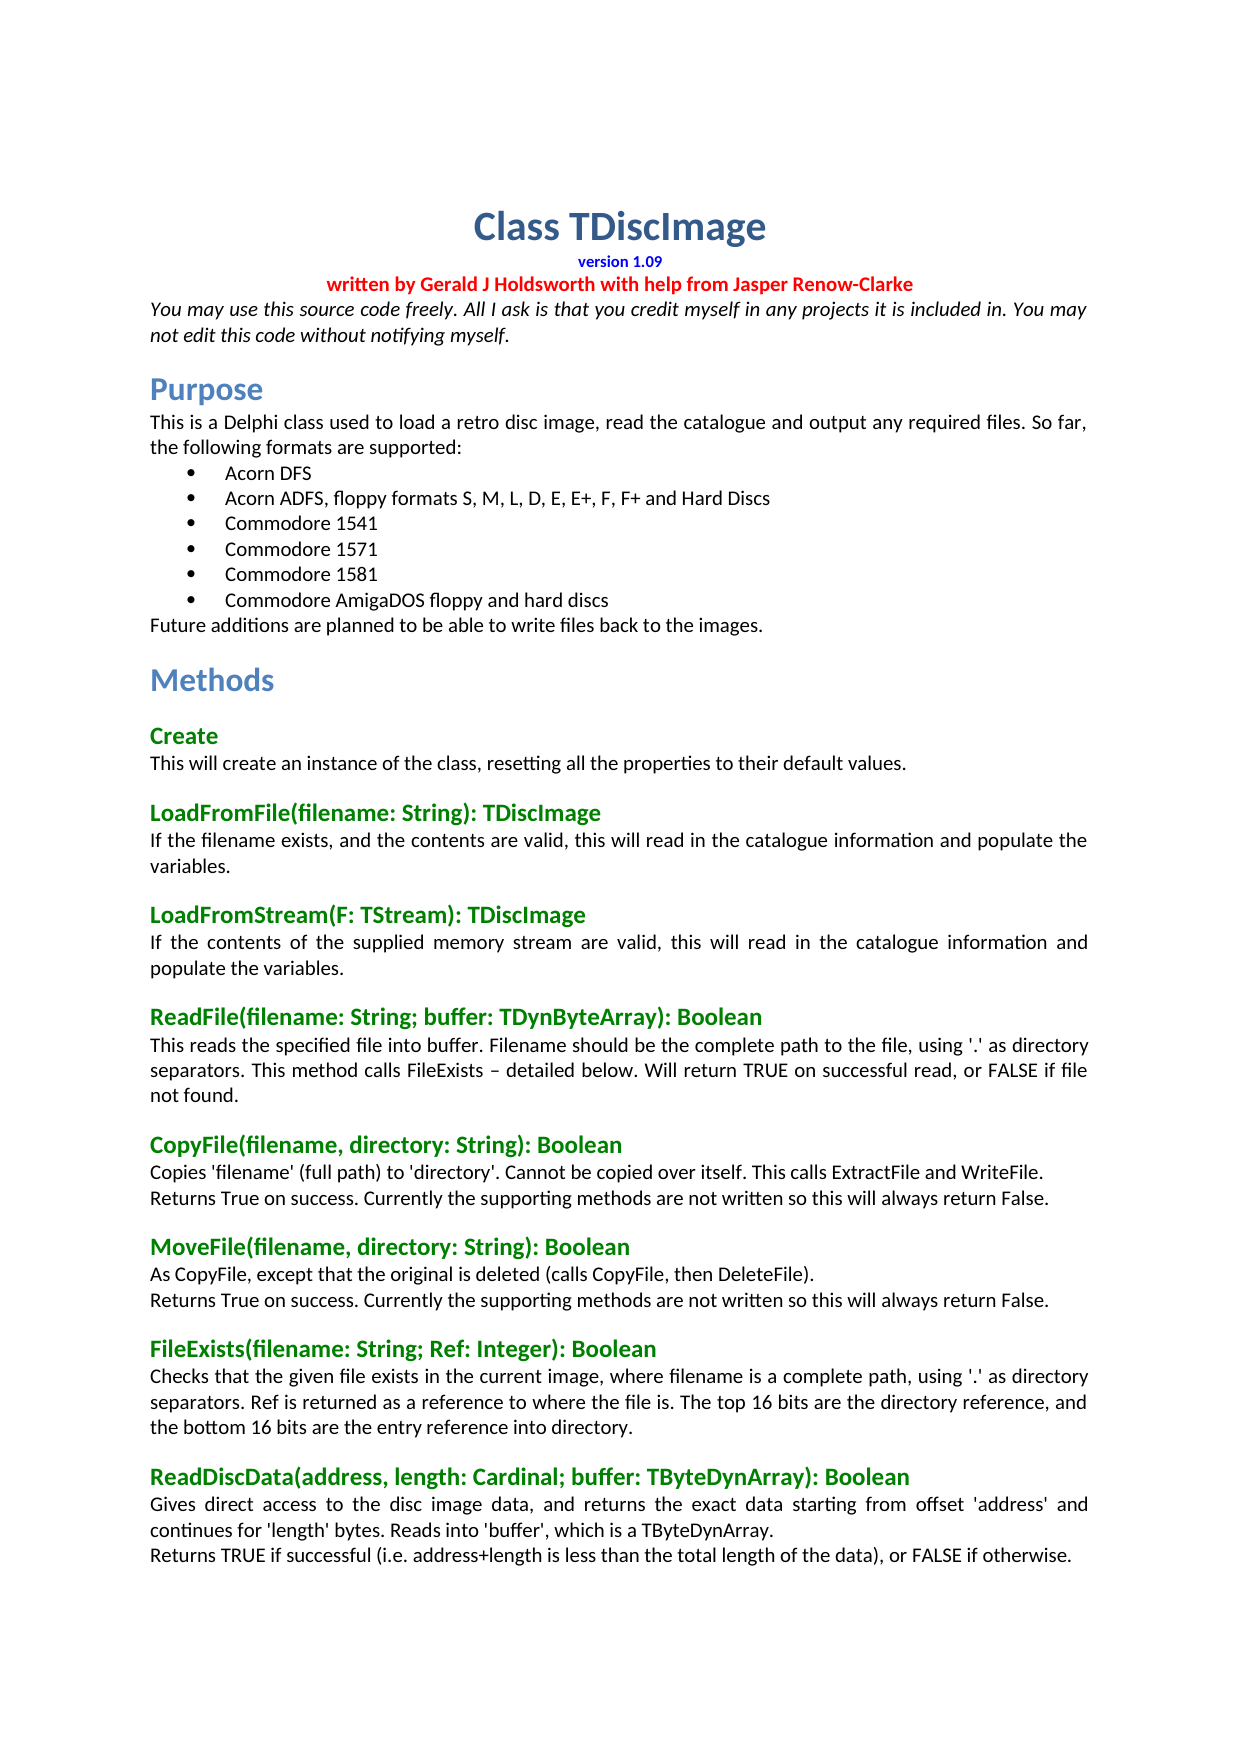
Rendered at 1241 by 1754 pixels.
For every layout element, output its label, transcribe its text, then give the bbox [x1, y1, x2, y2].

subtitle Class TDiscImage [150, 200, 1090, 251]
text Returns True on success. Currently the supporting methods are not written so this will always return False. [150, 1287, 1090, 1312]
subtitle Methods [150, 658, 1090, 699]
text Copies 'filename' (full path) to 'directory'. Cannot be copied over itself. This calls ExtractFile and WriteFile. [150, 1159, 1090, 1185]
text version 1.09 [150, 251, 1090, 271]
text Returns TRUE if successful (i.e. address+length is less than the total length of the data), or FALSE if otherwise. [150, 1542, 1090, 1568]
text If the contents of the supplied memory stream are valid, this will read in the catalogue information and populate the variables. [150, 929, 1090, 980]
subtitle ReadFile(filename: String; buffer: TDynByteArray): Boolean [150, 1001, 1090, 1032]
text As CopyFile, except that the original is deleted (calls CopyFile, then DeleteFile). [150, 1262, 1090, 1287]
text Returns True on success. Currently the supporting methods are not written so this will always return False. [150, 1185, 1090, 1210]
subtitle Purpose [150, 368, 1090, 409]
text Checks that the given file exists in the current image, where filename is a complete path, using '.' as directory separators. Ref is returned as a reference to where the file is. The top 16 bits are the directory reference, and the bottom 16 bits are the entry reference into directory. [150, 1364, 1090, 1440]
text This will create an instance of the class, resetting all the properties to their default values. [150, 751, 1090, 776]
list Commodore 1541 [187, 511, 1090, 536]
list Commodore AmigaDOS floppy and hard discs [187, 587, 1090, 612]
subtitle CopyFile(filename, directory: String): Boolean [150, 1129, 1090, 1159]
subtitle ReadDiscData(address, length: Cardinal; buffer: TByteDynArray): Boolean [150, 1461, 1090, 1491]
subtitle Create [150, 720, 1090, 751]
text written by Gerald J Holdsworth with help from Jasper Renow-Clarke [150, 271, 1090, 297]
subtitle LoadFromFile(filename: String): TDiscImage [150, 797, 1090, 827]
list Commodore 1571 [187, 536, 1090, 561]
text This is a Delphi class used to load a retro disc image, read the catalogue and output any required files. So far, the following formats are supported: [150, 409, 1090, 460]
text If the filename exists, and the contents are valid, this will read in the catalogue information and populate the variables. [150, 827, 1090, 878]
list Acorn DFS [187, 460, 1090, 485]
subtitle MoveFile(filename, directory: String): Boolean [150, 1231, 1090, 1262]
text Future additions are planned to be able to write files back to the images. [150, 612, 1090, 638]
list Acorn ADFS, floppy formats S, M, L, D, E, E+, F, F+ and Hard Discs [187, 485, 1090, 511]
text This reads the specified file into buffer. Filename should be the complete path to the file, using '.' as directory separators. This method calls FileExists – detailed below. Will return TRUE on successful read, or FALSE if file not found. [150, 1032, 1090, 1108]
text You may use this source code freely. All I ask is that you credit myself in any projects it is included in. You may not edit this code without notifying myself. [150, 297, 1090, 347]
list Commodore 1581 [187, 561, 1090, 587]
subtitle FileExists(filename: String; Ref: Integer): Boolean [150, 1333, 1090, 1364]
text Gives direct access to the disc image data, and returns the exact data starting from offset 'address' and continues for 'length' bytes. Reads into 'buffer', which is a TByteDynArray. [150, 1491, 1090, 1542]
subtitle LoadFromStream(F: TStream): TDiscImage [150, 899, 1090, 929]
